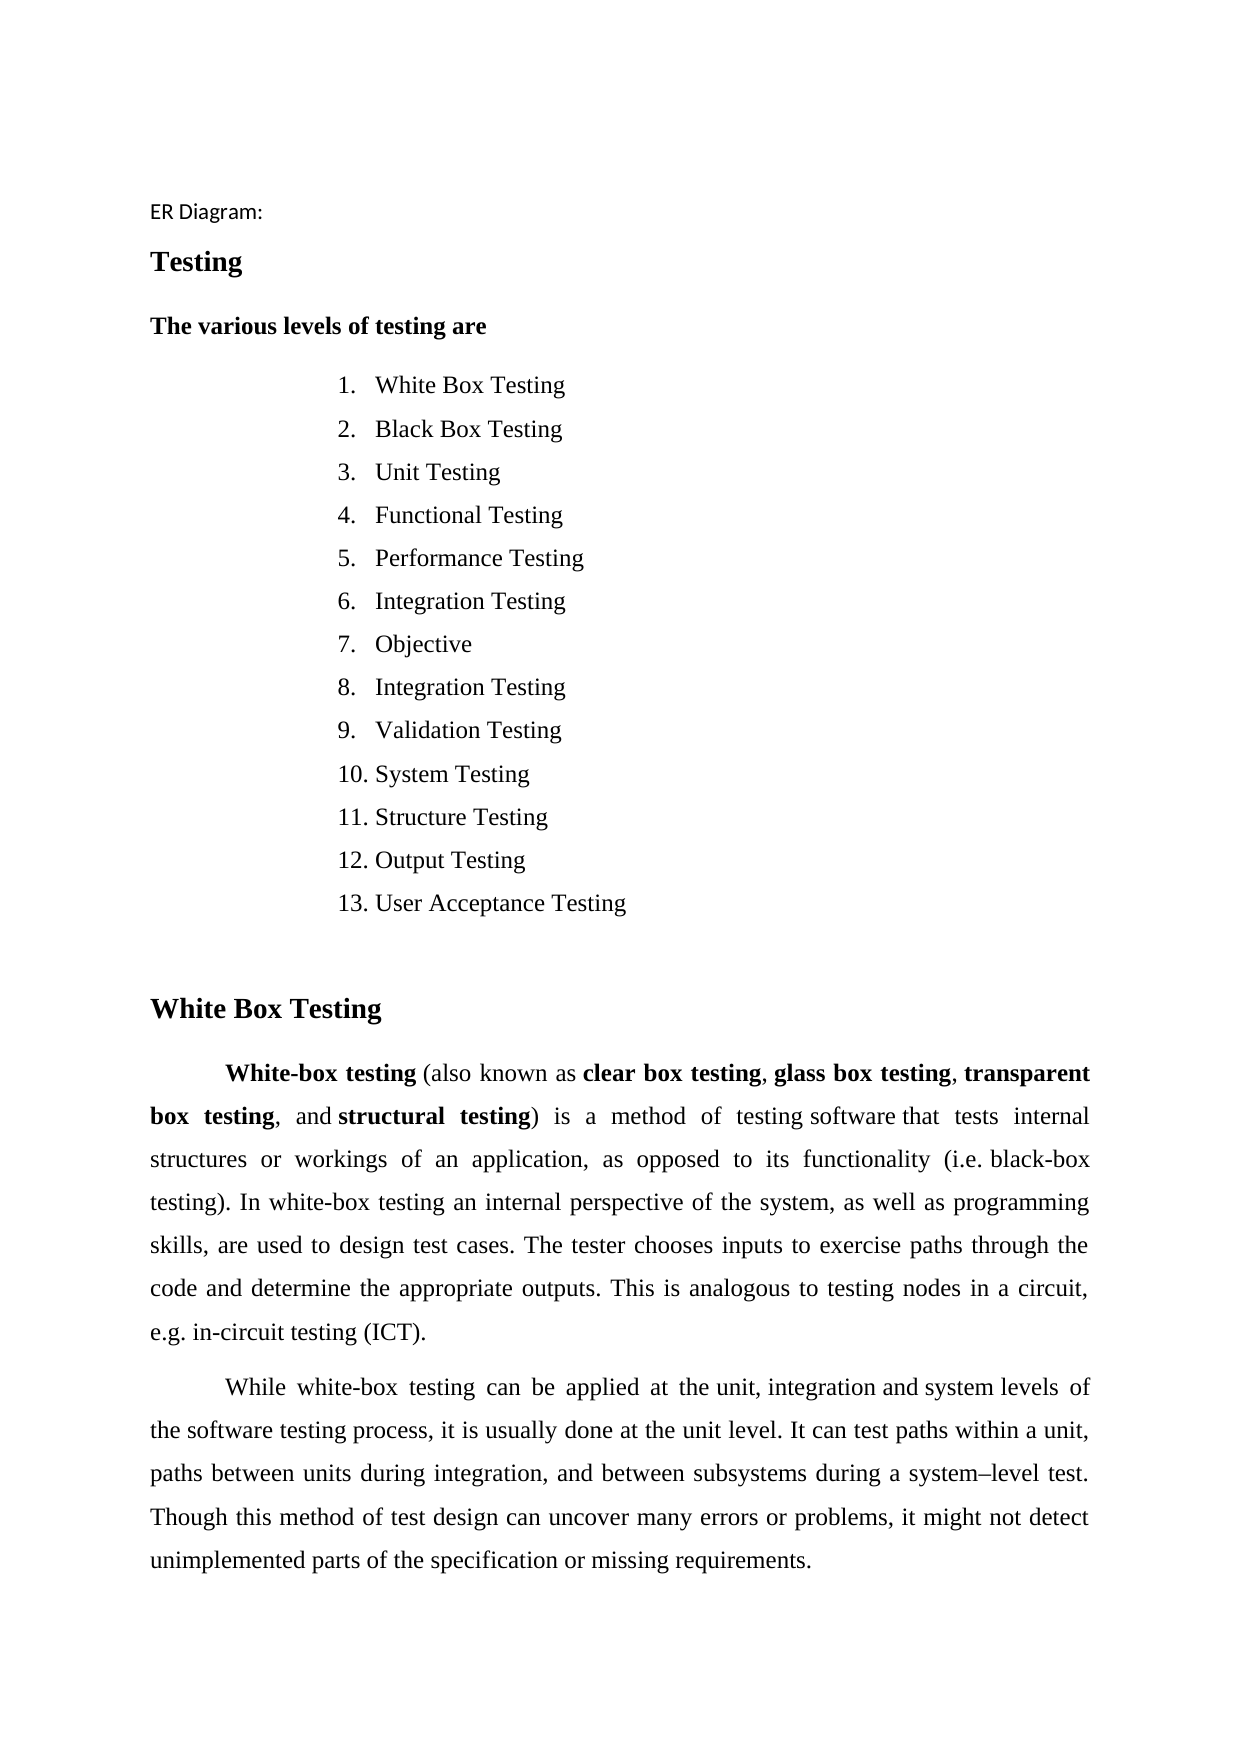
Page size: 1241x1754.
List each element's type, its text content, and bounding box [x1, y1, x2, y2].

text ER Diagram: [150, 197, 1090, 225]
list Structure Testing [262, 802, 1090, 831]
list White Box Testing [262, 371, 1090, 399]
text While white-box testing can be applied at the unit, integration and system levels of the software testing process, it is usually done at the unit level. It can test paths within a unit, paths between units during integration, and between subsystems during a system–level test. Though this method of test design can uncover many errors or problems, it might not detect unimplemented parts of the specification or missing requirements. [150, 1372, 1090, 1573]
list Output Testing [262, 845, 1090, 874]
list Functional Testing [262, 500, 1090, 529]
text White-box testing (also known as clear box testing, glass box testing, transparent box testing, and structural testing) is a method of testing software that tests internal structures or workings of an application, as opposed to its functionality (i.e. black-box testing). In white-box testing an internal perspective of the system, as well as programming skills, are used to design test cases. The tester chooses inputs to exercise paths through the code and determine the appropriate outputs. This is analogous to testing nodes in a circuit, e.g. in-circuit testing (ICT). [150, 1058, 1090, 1345]
list Black Box Testing [262, 414, 1090, 442]
list Objective [262, 629, 1090, 658]
list Validation Testing [262, 716, 1090, 744]
list Integration Testing [262, 672, 1090, 701]
list User Acceptance Testing [262, 888, 1090, 917]
text The various levels of testing are [150, 311, 1090, 339]
list Unit Testing [262, 457, 1090, 486]
list System Testing [262, 759, 1090, 787]
list Integration Testing [262, 586, 1090, 615]
text White Box Testing [150, 991, 1090, 1024]
list Performance Testing [262, 543, 1090, 572]
text Testing [150, 244, 1090, 277]
